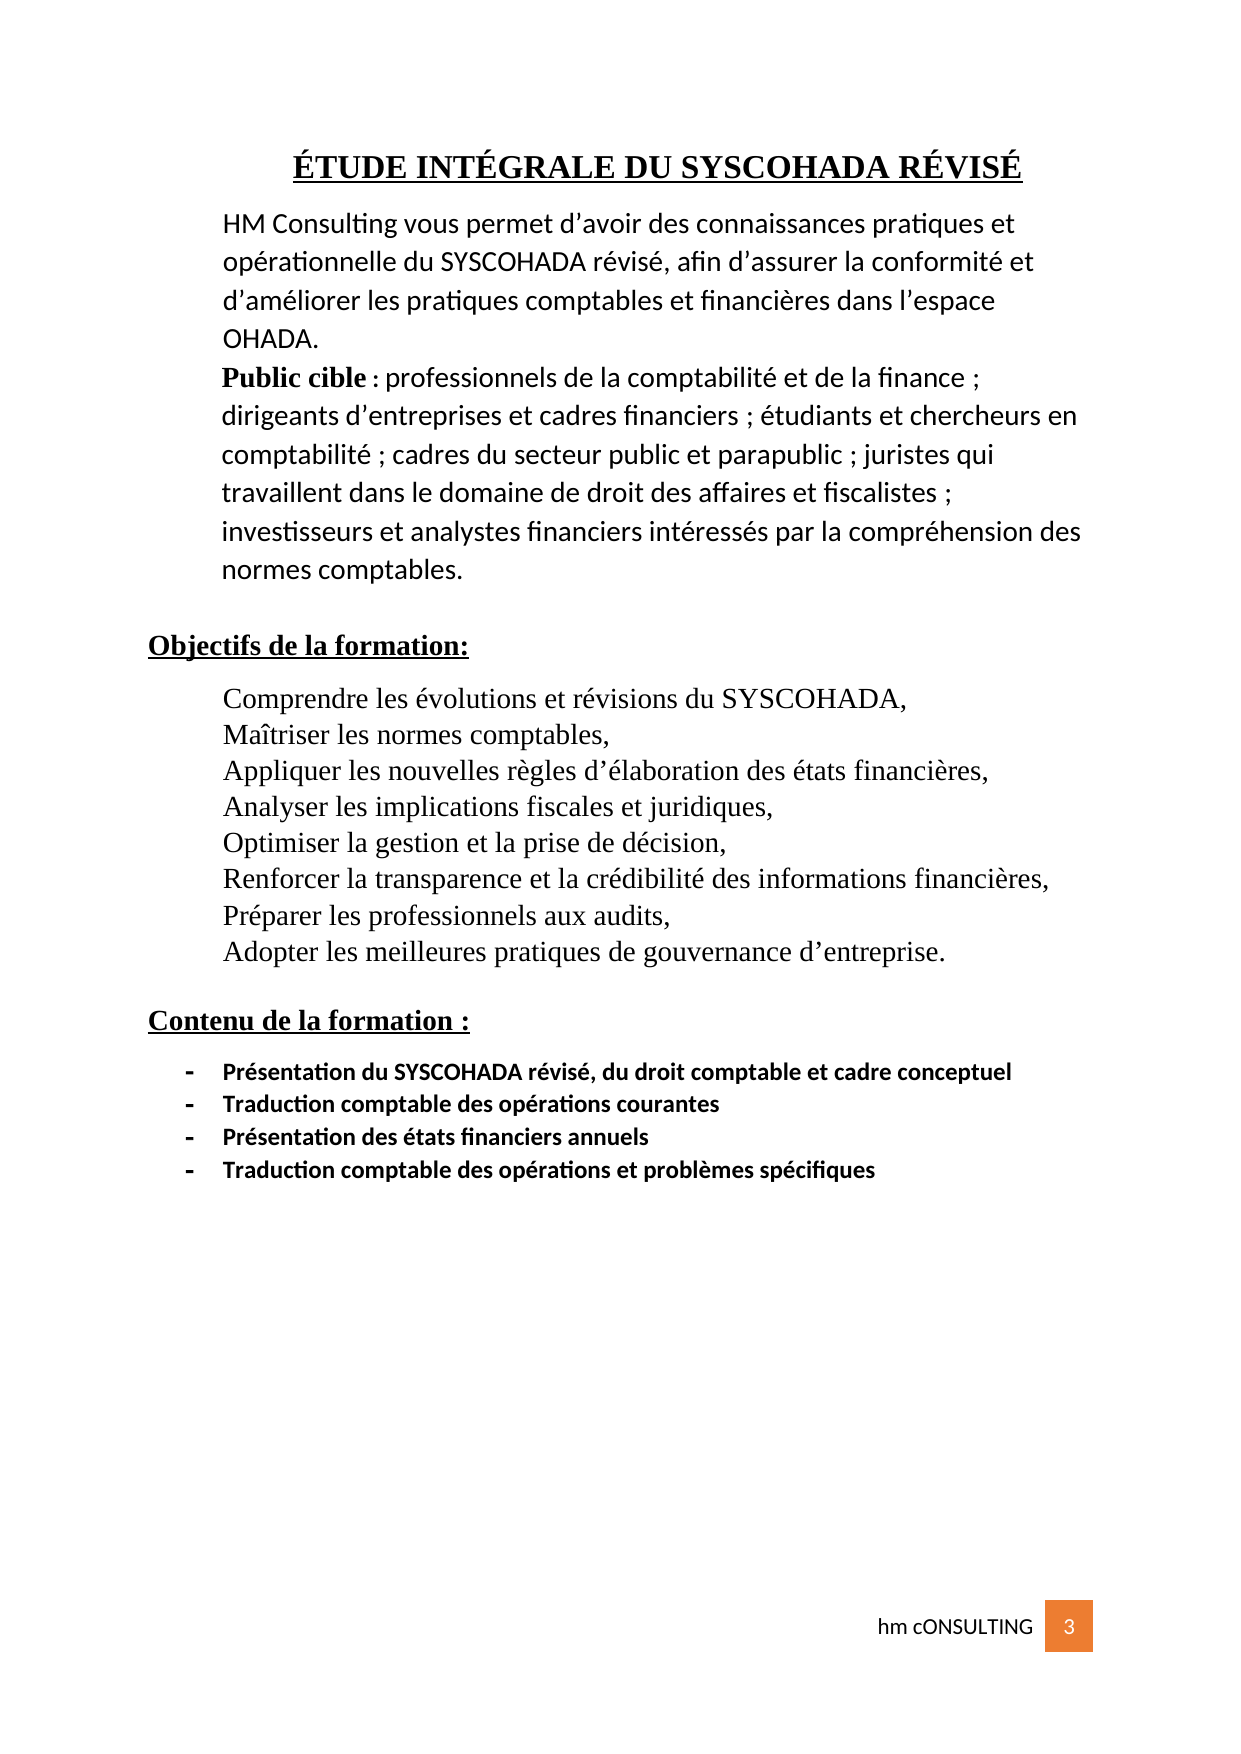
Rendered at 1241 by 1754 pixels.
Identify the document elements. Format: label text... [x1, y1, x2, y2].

list Traduction comptable des opérations courantes [185, 1088, 1093, 1119]
text Adopter les meilleures pratiques de gouvernance d’entreprise. [223, 934, 1093, 967]
text Objectifs de la formation: [148, 628, 1093, 661]
text Public cible : professionnels de la comptabilité et de la finance ; dirigeants d’entreprises et cadres financiers ; étudiants et chercheurs en comptabilité ; cadres du secteur public et parapublic ; juristes qui travaillent dans le domaine de droit des affaires et fiscalistes ; investisseurs et analystes financiers intéressés par la compréhension des normes comptables. [221, 359, 1093, 587]
list Traduction comptable des opérations et problèmes spécifiques [185, 1154, 1093, 1185]
text Analyser les implications fiscales et juridiques, [223, 789, 1093, 823]
text Optimiser la gestion et la prise de décision, [223, 825, 1093, 859]
text Préparer les professionnels aux audits, [223, 898, 1093, 931]
text Maîtriser les normes comptables, [223, 717, 1093, 750]
list Présentation du SYSCOHADA révisé, du droit comptable et cadre conceptuel [185, 1056, 1093, 1086]
list Présentation des états financiers annuels [185, 1121, 1093, 1152]
text Renforcer la transparence et la crédibilité des informations financières, [223, 861, 1093, 895]
text Appliquer les nouvelles règles d’élaboration des états financières, [223, 753, 1093, 787]
text HM Consulting vous permet d’avoir des connaissances pratiques et opérationnelle du SYSCOHADA révisé, afin d’assurer la conformité et d’améliorer les pratiques comptables et financières dans l’espace OHADA. [223, 205, 1093, 356]
text Comprendre les évolutions et révisions du SYSCOHADA, [223, 681, 1093, 714]
text ÉTUDE INTÉGRALE DU SYSCOHADA RÉVISÉ [223, 148, 1093, 186]
text Contenu de la formation : [148, 1003, 1093, 1036]
